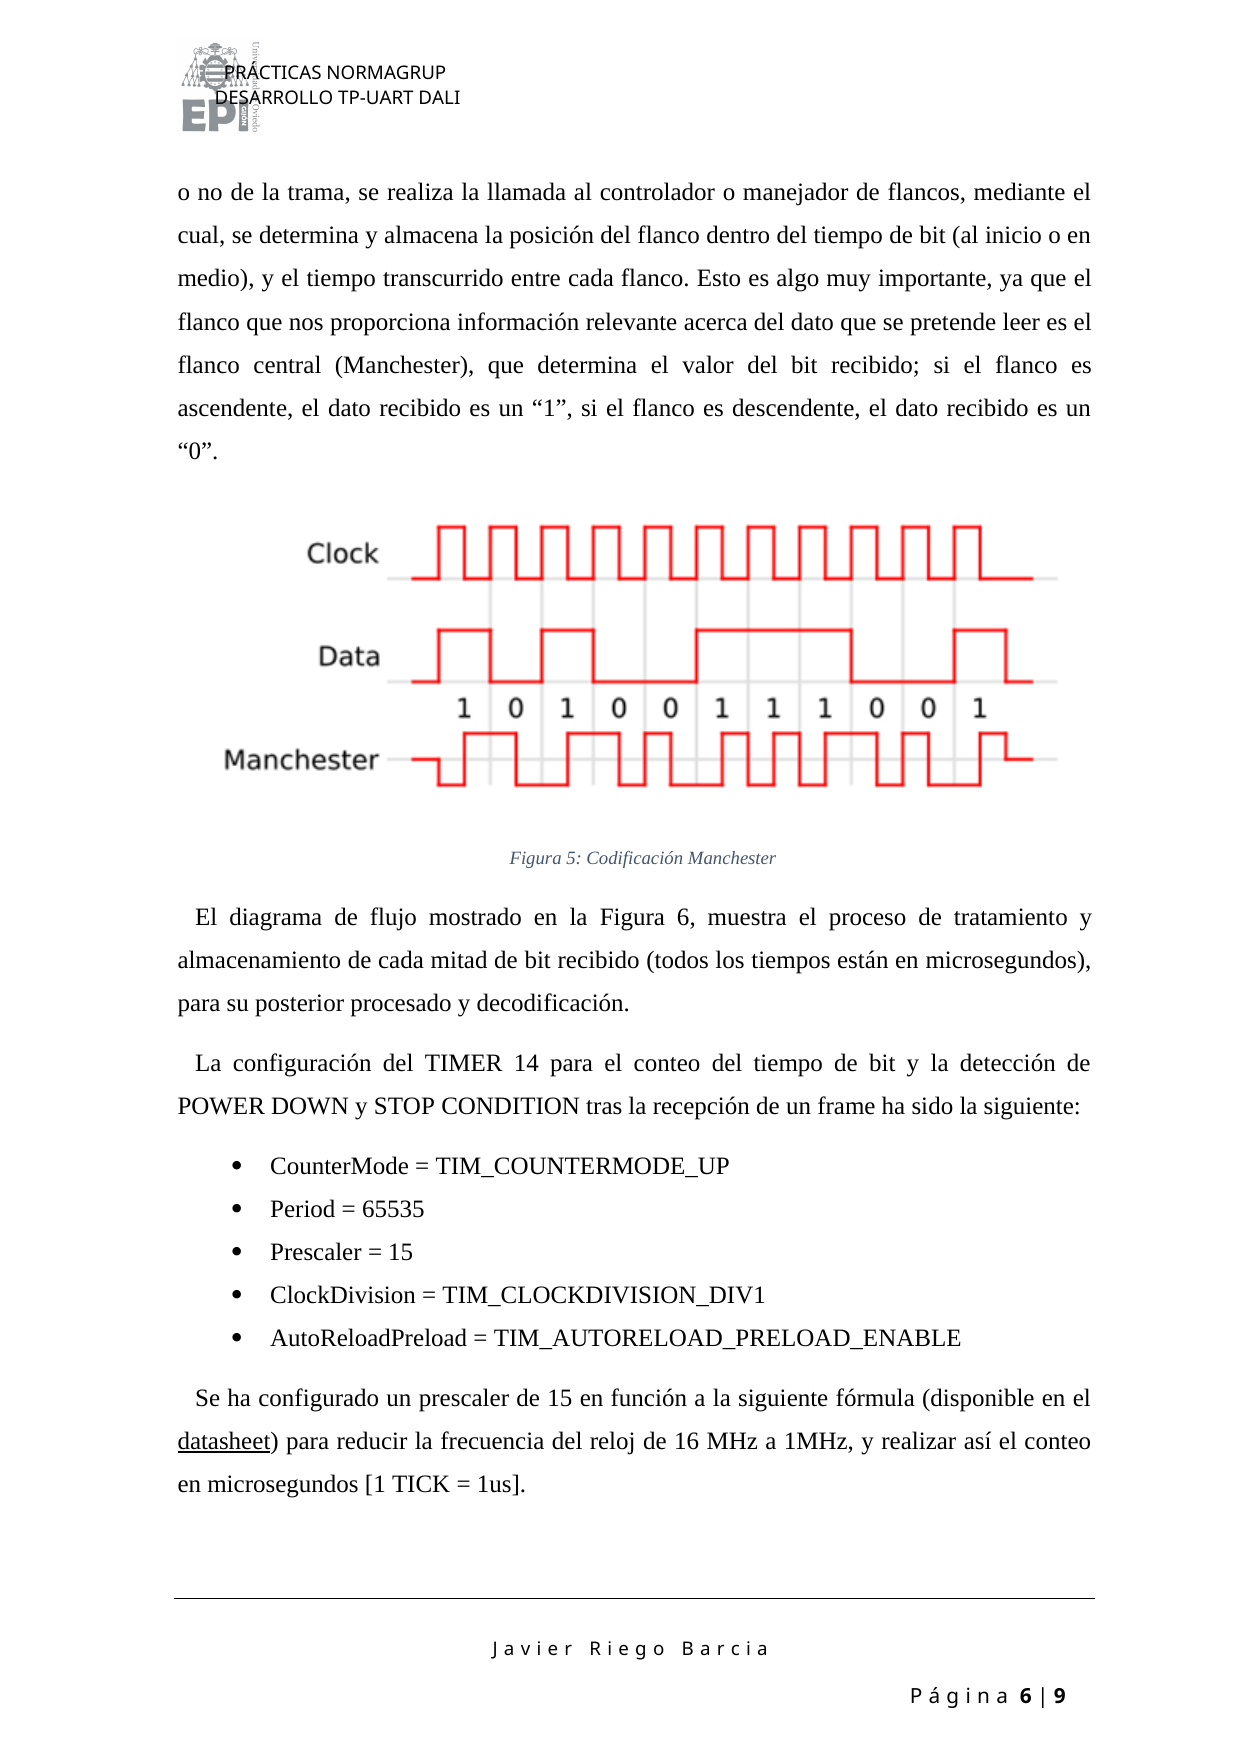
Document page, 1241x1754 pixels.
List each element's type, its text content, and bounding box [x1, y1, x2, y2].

list ClockDivision = TIM_CLOCKDIVISION_DIV1 [232, 1280, 1092, 1309]
list Prescaler = 15 [232, 1237, 1092, 1266]
list Period = 65535 [232, 1194, 1092, 1223]
picture [177, 38, 264, 135]
list AutoReloadPreload = TIM_AUTORELOAD_PRELOAD_ENABLE [232, 1323, 1092, 1352]
text El diagrama de flujo mostrado en la Figura 6, muestra el proceso de tratamiento y almacenamiento de cada mitad de bit recibido (todos los tiempos están en microsegundos), para su posterior procesado y decodificación. [177, 902, 1092, 1017]
text La configuración del TIMER 14 para el conteo del tiempo de bit y la detección de POWER DOWN y STOP CONDITION tras la recepción de un frame ha sido la siguiente: [177, 1048, 1092, 1120]
picture [197, 495, 1090, 817]
text Se ha configurado un prescaler de 15 en función a la siguiente fórmula (disponible en el datasheet) para reducir la frecuencia del reloj de 16 MHz a 1MHz, y realizar así el conteo en microsegundos [1 TICK = 1us]. [177, 1383, 1092, 1498]
list CounterMode = TIM_COUNTERMODE_UP [232, 1151, 1092, 1180]
